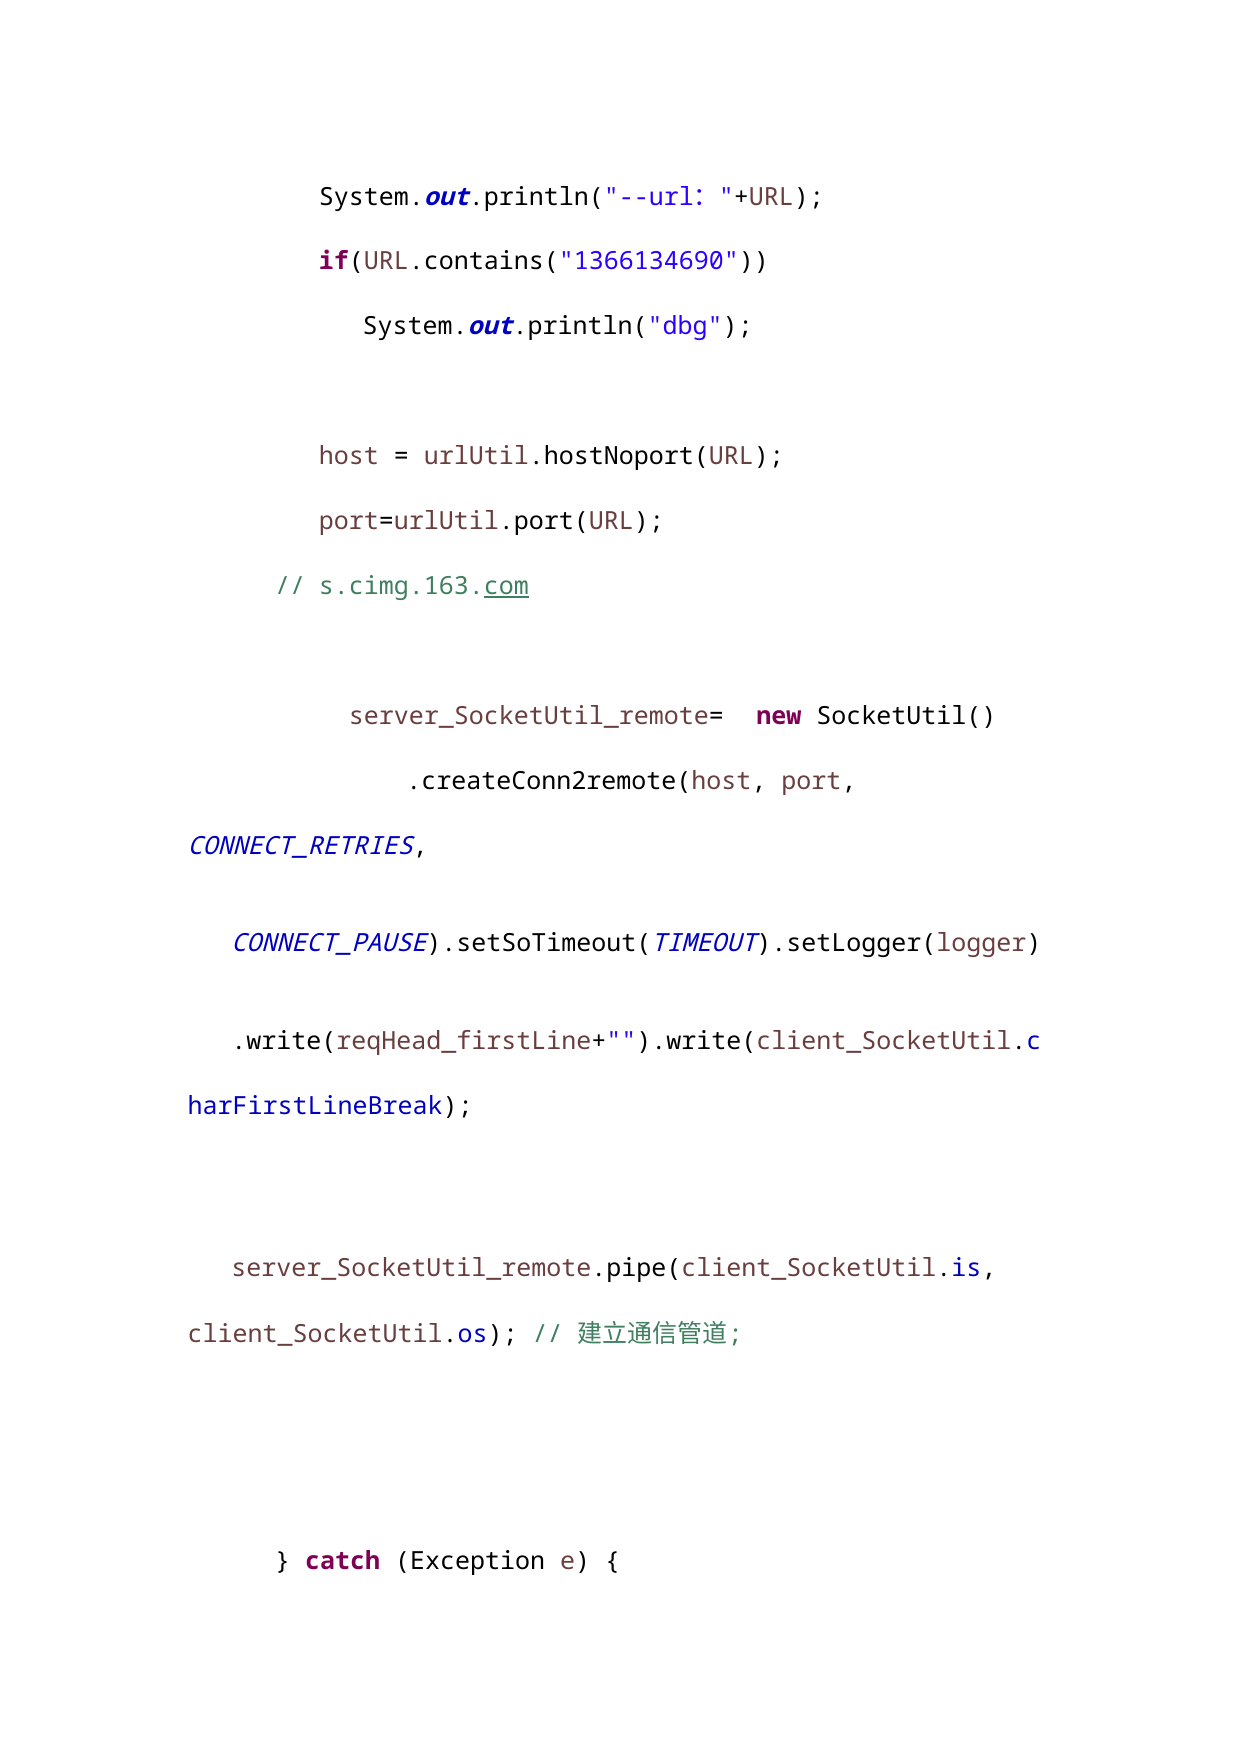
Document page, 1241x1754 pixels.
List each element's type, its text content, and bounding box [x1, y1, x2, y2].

text } catch (Exception e) { [187, 1527, 1053, 1592]
text CONNECT_PAUSE).setSoTimeout(TIMEOUT).setLogger(logger) [187, 877, 1053, 974]
text port=urlUtil.port(URL); [187, 487, 1053, 552]
text .createConn2remote(host, port, CONNECT_RETRIES, [187, 747, 1053, 877]
text // s.cimg.163.com [187, 552, 1053, 617]
text host = urlUtil.hostNoport(URL); [187, 422, 1053, 487]
text server_SocketUtil_remote.pipe(client_SocketUtil.is, client_SocketUtil.os); // 建立通信管道; [187, 1202, 1053, 1364]
text System.out.println("--url："+URL); [187, 162, 1053, 227]
text System.out.println("dbg"); [187, 292, 1053, 357]
text server_SocketUtil_remote= new SocketUtil() [187, 682, 1053, 747]
text if(URL.contains("1366134690")) [187, 227, 1053, 292]
text .write(reqHead_firstLine+"").write(client_SocketUtil.charFirstLineBreak); [187, 974, 1053, 1137]
